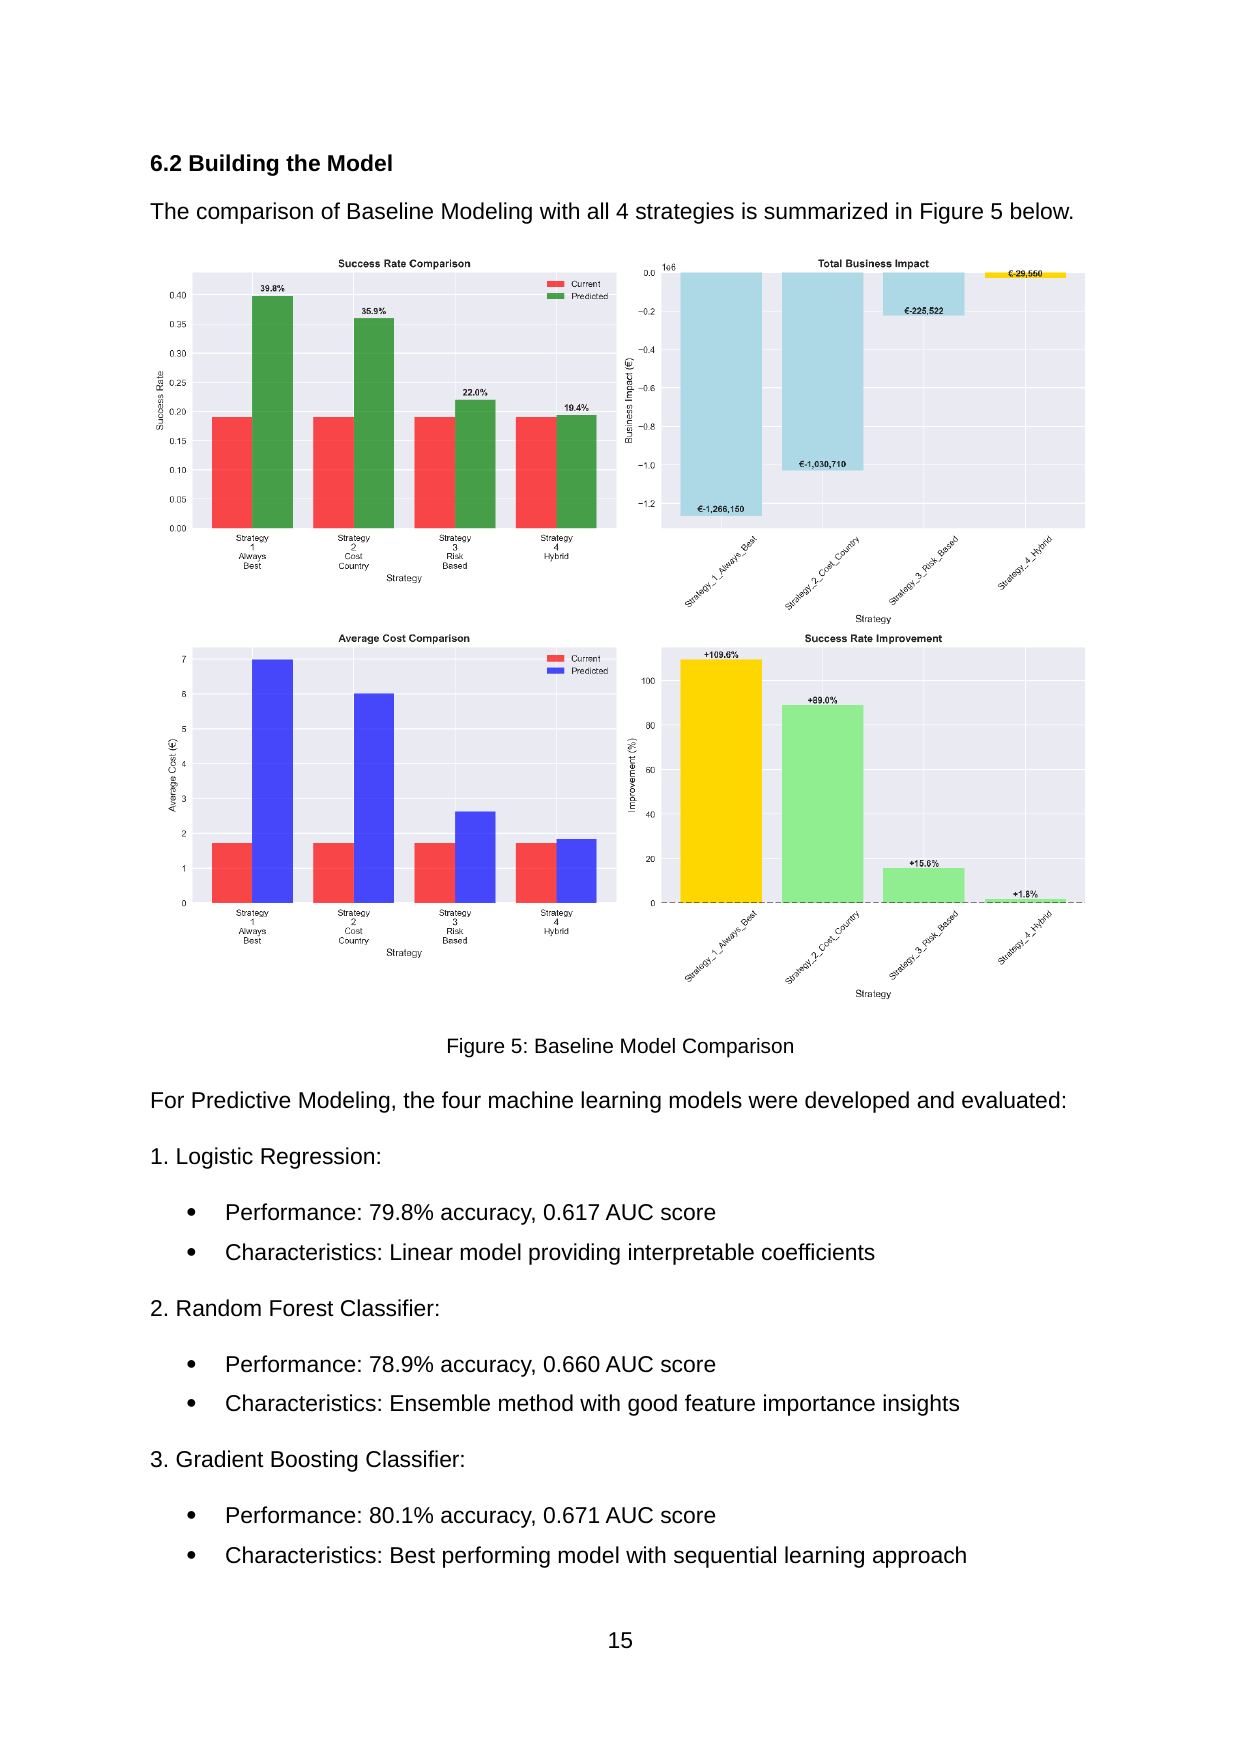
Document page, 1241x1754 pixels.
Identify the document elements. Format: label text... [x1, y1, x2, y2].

list Performance: 78.9% accuracy, 0.660 AUC score [187, 1351, 1090, 1377]
text 1. Logistic Regression: [150, 1143, 1090, 1169]
text Figure 5: Baseline Model Comparison [150, 1034, 1090, 1058]
list Characteristics: Best performing model with sequential learning approach [187, 1542, 1090, 1568]
text 3. Gradient Boosting Classifier: [150, 1446, 1090, 1473]
list Performance: 80.1% accuracy, 0.671 AUC score [187, 1502, 1090, 1529]
list Performance: 79.8% accuracy, 0.617 AUC score [187, 1199, 1090, 1225]
picture [150, 253, 1091, 1005]
text For Predictive Modeling, the four machine learning models were developed and evaluated: [150, 1087, 1090, 1113]
text The comparison of Baseline Modeling with all 4 strategies is summarized in Figure 5 below. [150, 198, 1090, 224]
list Characteristics: Ensemble method with good feature importance insights [187, 1390, 1090, 1417]
text 2. Random Forest Classifier: [150, 1294, 1090, 1321]
list Characteristics: Linear model providing interpretable coefficients [187, 1238, 1090, 1265]
subtitle 6.2 Building the Model [150, 150, 1090, 176]
